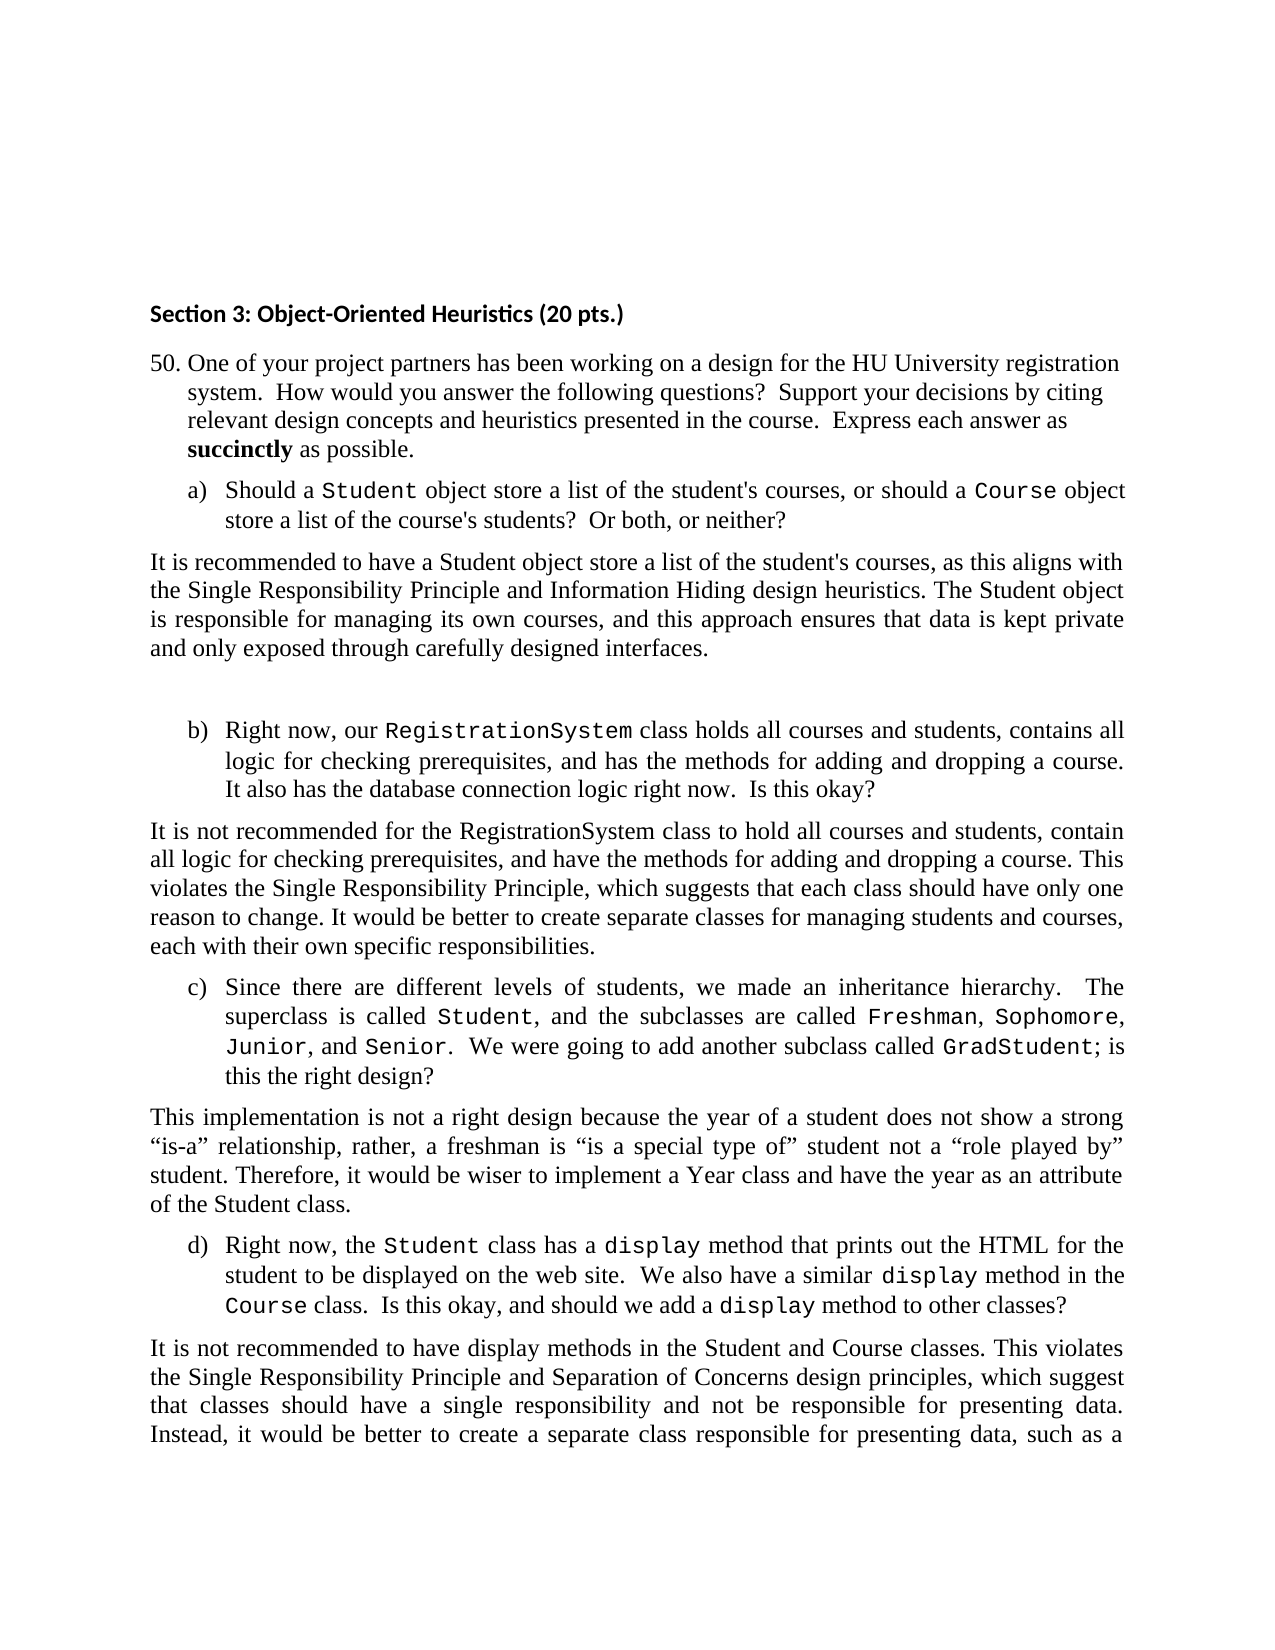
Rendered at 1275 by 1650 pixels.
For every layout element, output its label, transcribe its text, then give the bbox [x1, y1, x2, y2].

text Section 3: Object-Oriented Heuristics (20 pts.) [150, 298, 1125, 329]
list Right now, our RegistrationSystem class holds all courses and students, contains all logic for checking prerequisites, and has the methods for adding and dropping a course. It also has the database connection logic right now. Is this okay? [187, 716, 1125, 803]
text It is recommended to have a Student object store a list of the student's courses, as this aligns with the Single Responsibility Principle and Information Hiding design heuristics. The Student object is responsible for managing its own courses, and this approach ensures that data is kept private and only exposed through carefully designed interfaces. [150, 547, 1125, 662]
list One of your project partners has been working on a design for the HU University registration system. How would you answer the following questions? Support your decisions by citing relevant design concepts and heuristics presented in the course. Express each answer as succinctly as possible. [150, 348, 1125, 463]
text This implementation is not a right design because the year of a student does not show a strong “is-a” relationship, rather, a freshman is “is a special type of” student not a “role played by” student. Therefore, it would be wiser to implement a Year class and have the year as an attribute of the Student class. [150, 1102, 1125, 1217]
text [150, 1333, 1125, 1448]
list Should a Student object store a list of the student's courses, or should a Course object store a list of the course's students? Or both, or neither? [187, 475, 1125, 534]
list Since there are different levels of students, we made an inheritance hierarchy. The superclass is called Student, and the subclasses are called Freshman, Sophomore, Junior, and Senior. We were going to add another subclass called GradStudent; is this the right design? [187, 972, 1125, 1090]
text It is not recommended for the RegistrationSystem class to hold all courses and students, contain all logic for checking prerequisites, and have the methods for adding and dropping a course. This violates the Single Responsibility Principle, which suggests that each class should have only one reason to change. It would be better to create separate classes for managing students and courses, each with their own specific responsibilities. [150, 816, 1125, 959]
list Right now, the Student class has a display method that prints out the HTML for the student to be displayed on the web site. We also have a similar display method in the Course class. Is this okay, and should we add a display method to other classes? [187, 1230, 1125, 1321]
